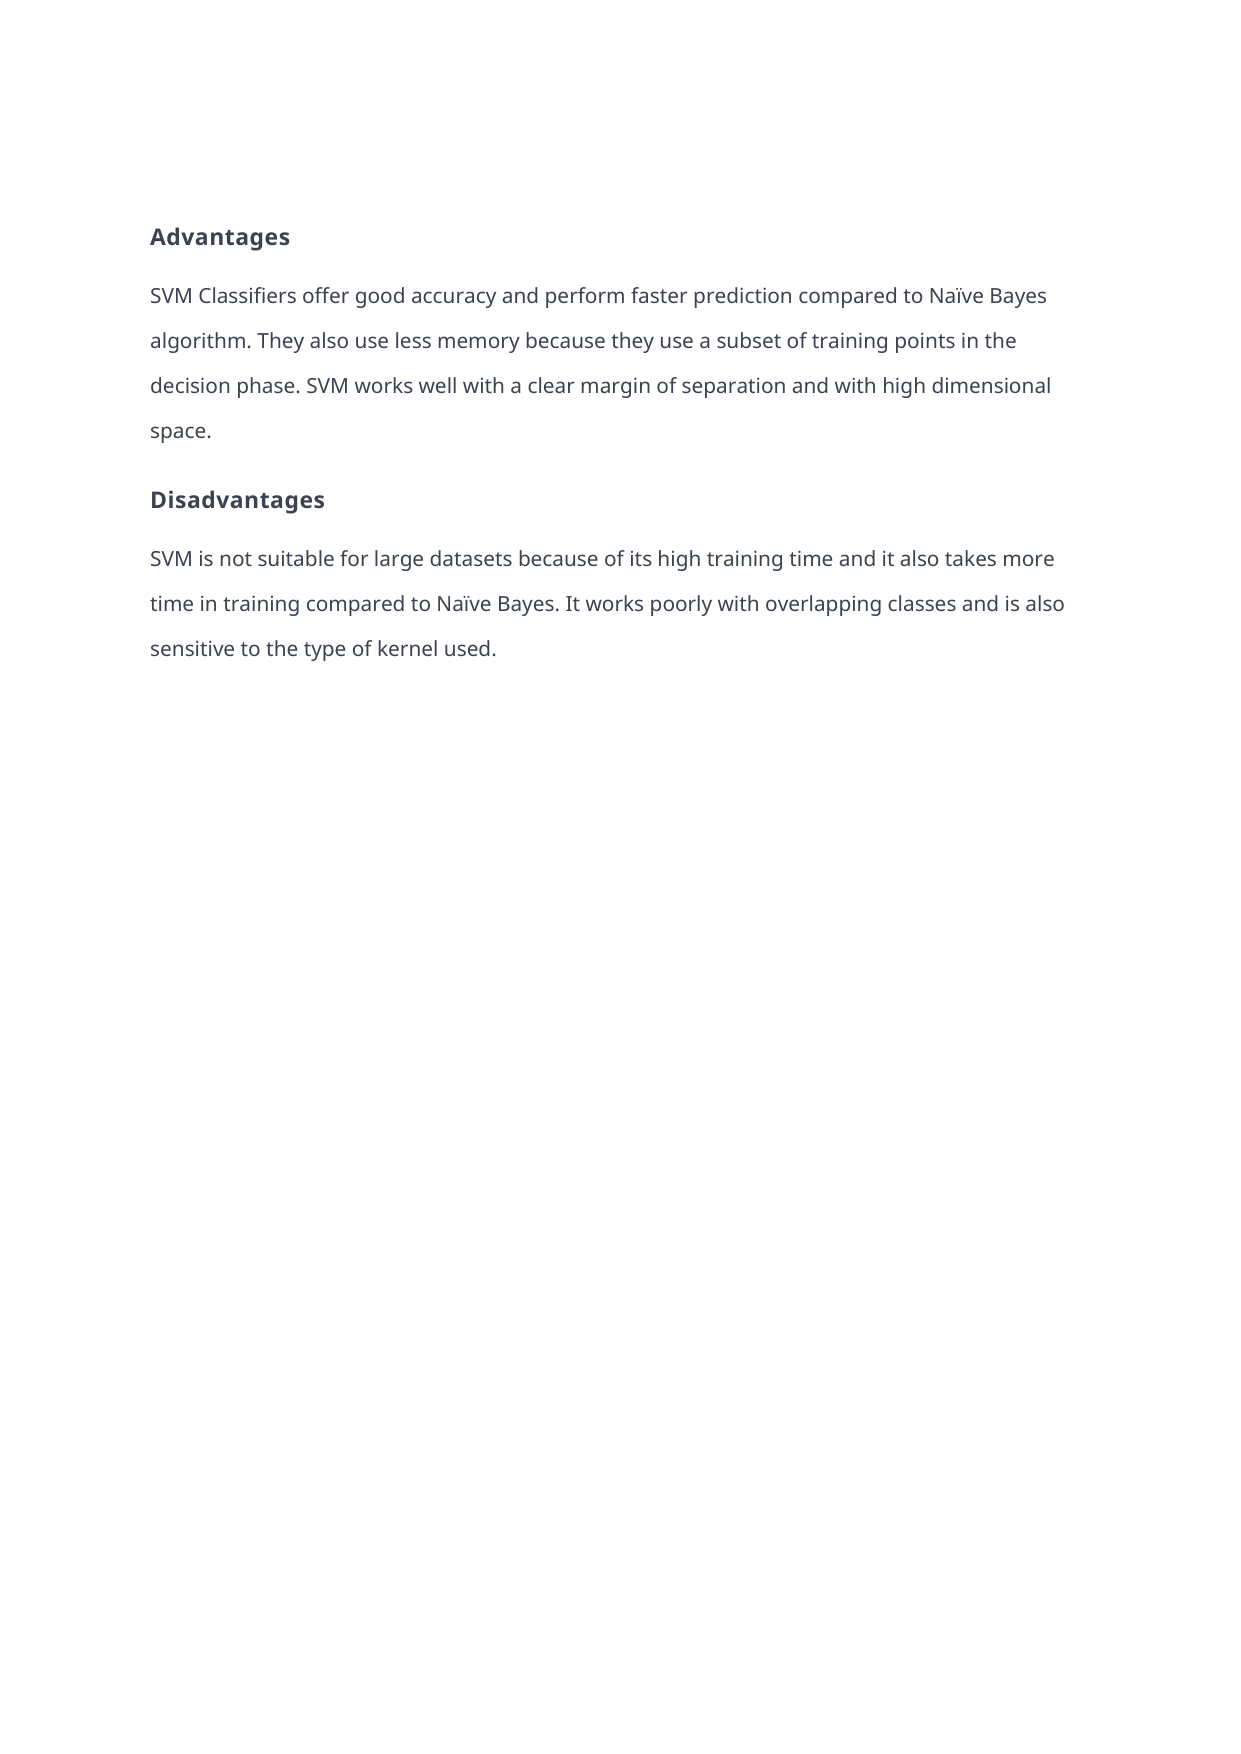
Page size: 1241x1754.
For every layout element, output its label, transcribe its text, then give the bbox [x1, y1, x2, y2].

text SVM is not suitable for large datasets because of its high training time and it also takes more time in training compared to Naïve Bayes. It works poorly with overlapping classes and is also sensitive to the type of kernel used. [150, 527, 1090, 662]
text SVM Classifiers offer good accuracy and perform faster prediction compared to Naïve Bayes algorithm. They also use less memory because they use a subset of training points in the decision phase. SVM works well with a clear margin of separation and with high dimensional space. [150, 265, 1090, 445]
subtitle Disadvantages [150, 482, 1090, 515]
subtitle Advantages [150, 220, 1090, 252]
